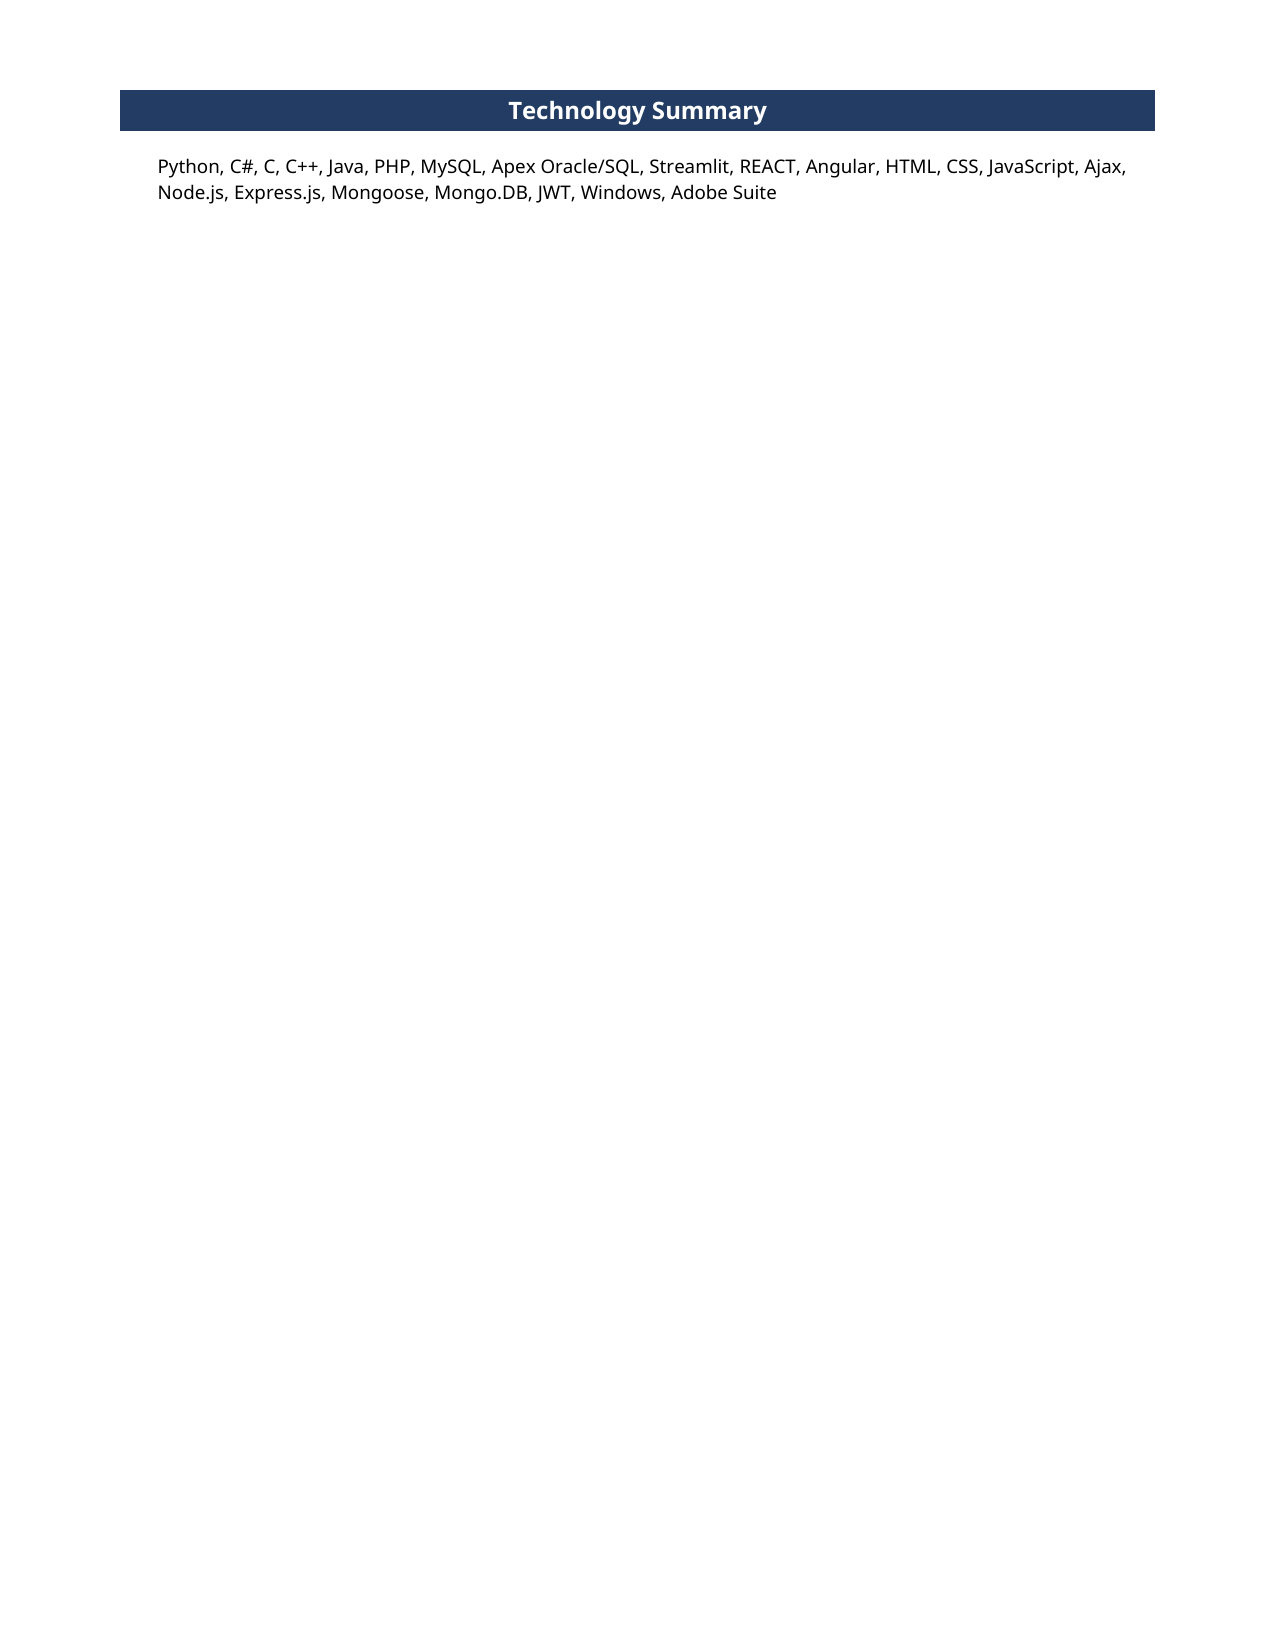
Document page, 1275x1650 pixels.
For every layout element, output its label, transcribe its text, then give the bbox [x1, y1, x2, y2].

table_header Technology Summary [120, 90, 1155, 131]
text Python, C#, C, C++, Java, PHP, MySQL, Apex Oracle/SQL, Streamlit, REACT, Angular, HTML, CSS, JavaScript, Ajax, Node.js, Express.js, Mongoose, Mongo.DB, JWT, Windows, Adobe Suite [157, 154, 1155, 205]
